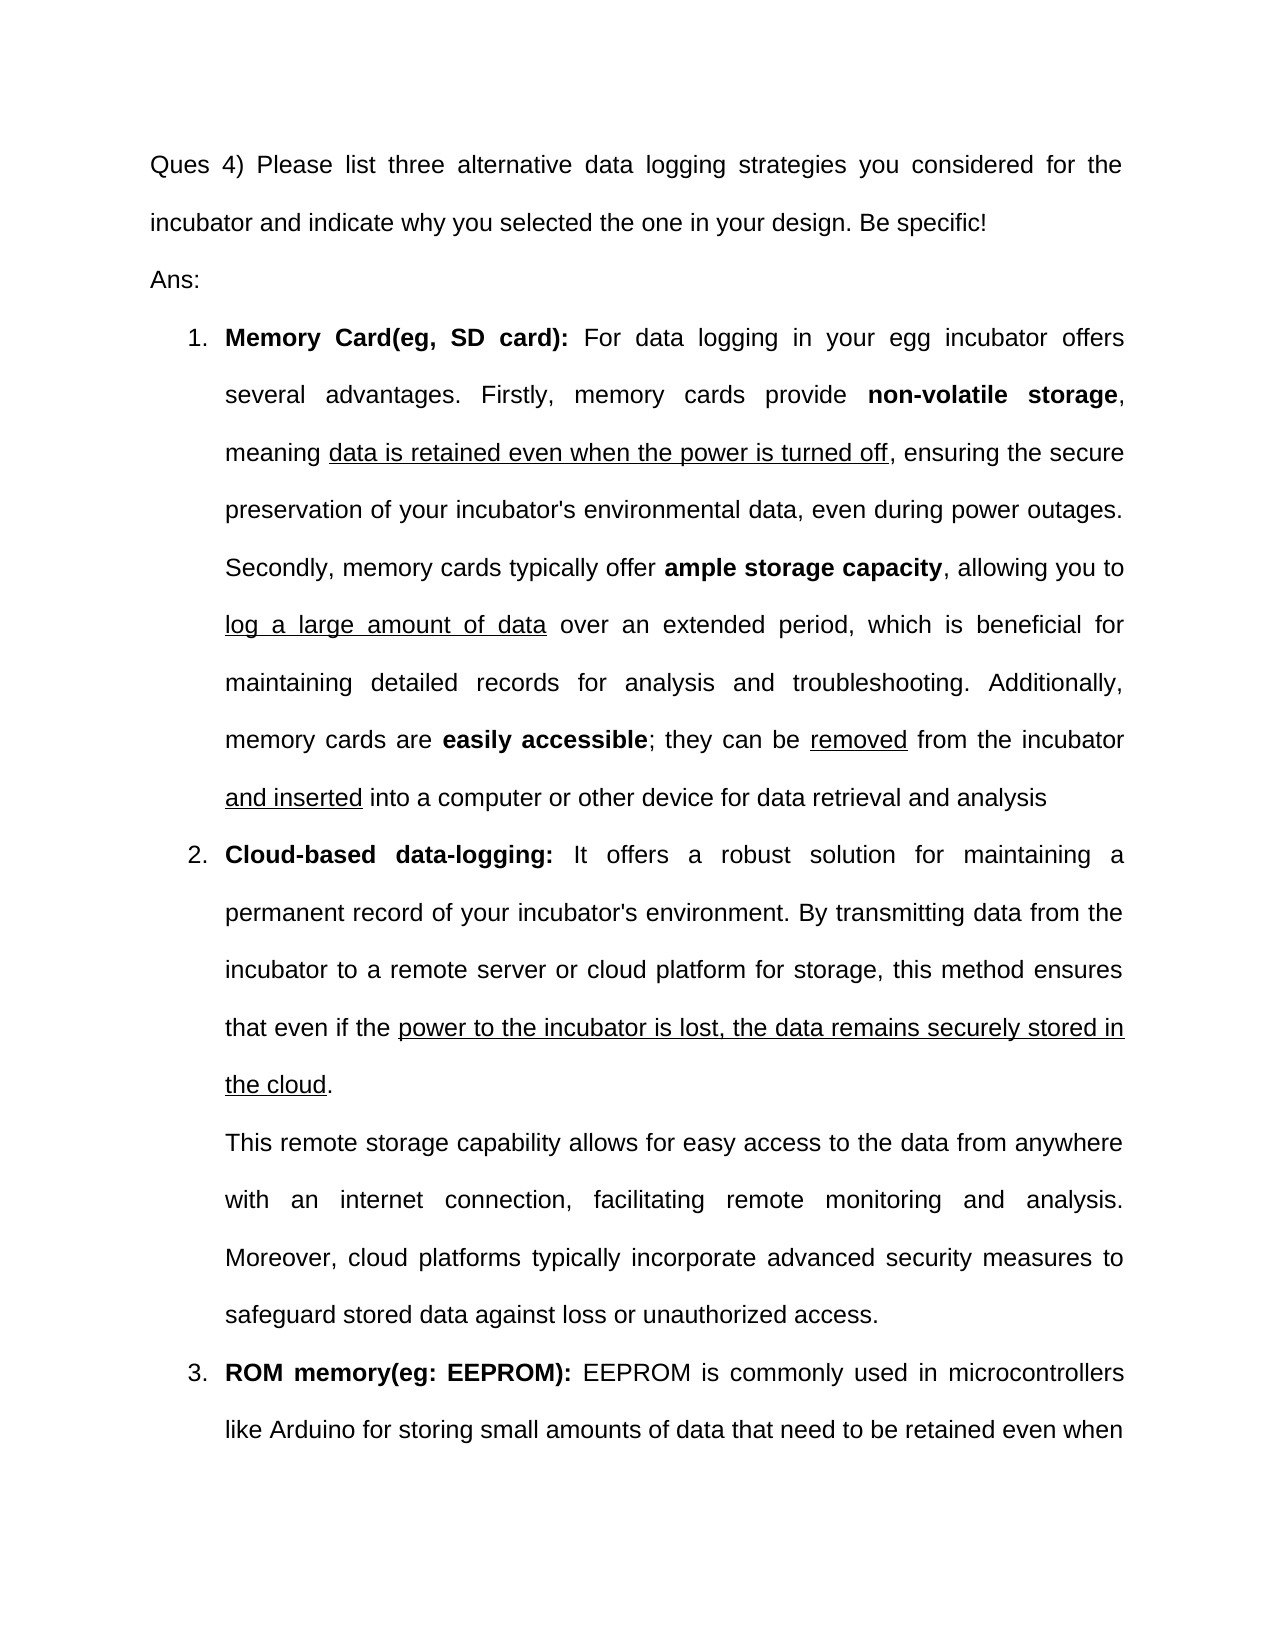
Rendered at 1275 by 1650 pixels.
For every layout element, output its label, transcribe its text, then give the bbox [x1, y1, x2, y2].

text Ans: [150, 265, 1125, 294]
text Ques 4) Please list three alternative data logging strategies you considered for the incubator and indicate why you selected the one in your design. Be specific! [150, 150, 1125, 236]
text This remote storage capability allows for easy access to the data from anywhere with an internet connection, facilitating remote monitoring and analysis. Moreover, cloud platforms typically incorporate advanced security measures to safeguard stored data against loss or unauthorized access. [225, 1127, 1125, 1329]
list Cloud-based data-logging: It offers a robust solution for maintaining a permanent record of your incubator's environment. By transmitting data from the incubator to a remote server or cloud platform for storage, this method ensures that even if the power to the incubator is lost, the data remains securely stored in the cloud. [187, 840, 1125, 1099]
list Memory Card(eg, SD card): For data logging in your egg incubator offers several advantages. Firstly, memory cards provide non-volatile storage, meaning data is retained even when the power is turned off, ensuring the secure preservation of your incubator's environmental data, even during power outages. Secondly, memory cards typically offer ample storage capacity, allowing you to log a large amount of data over an extended period, which is beneficial for maintaining detailed records for analysis and troubleshooting. Additionally, memory cards are easily accessible; they can be removed from the incubator and inserted into a computer or other device for data retrieval and analysis [187, 322, 1125, 811]
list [187, 1357, 1125, 1444]
